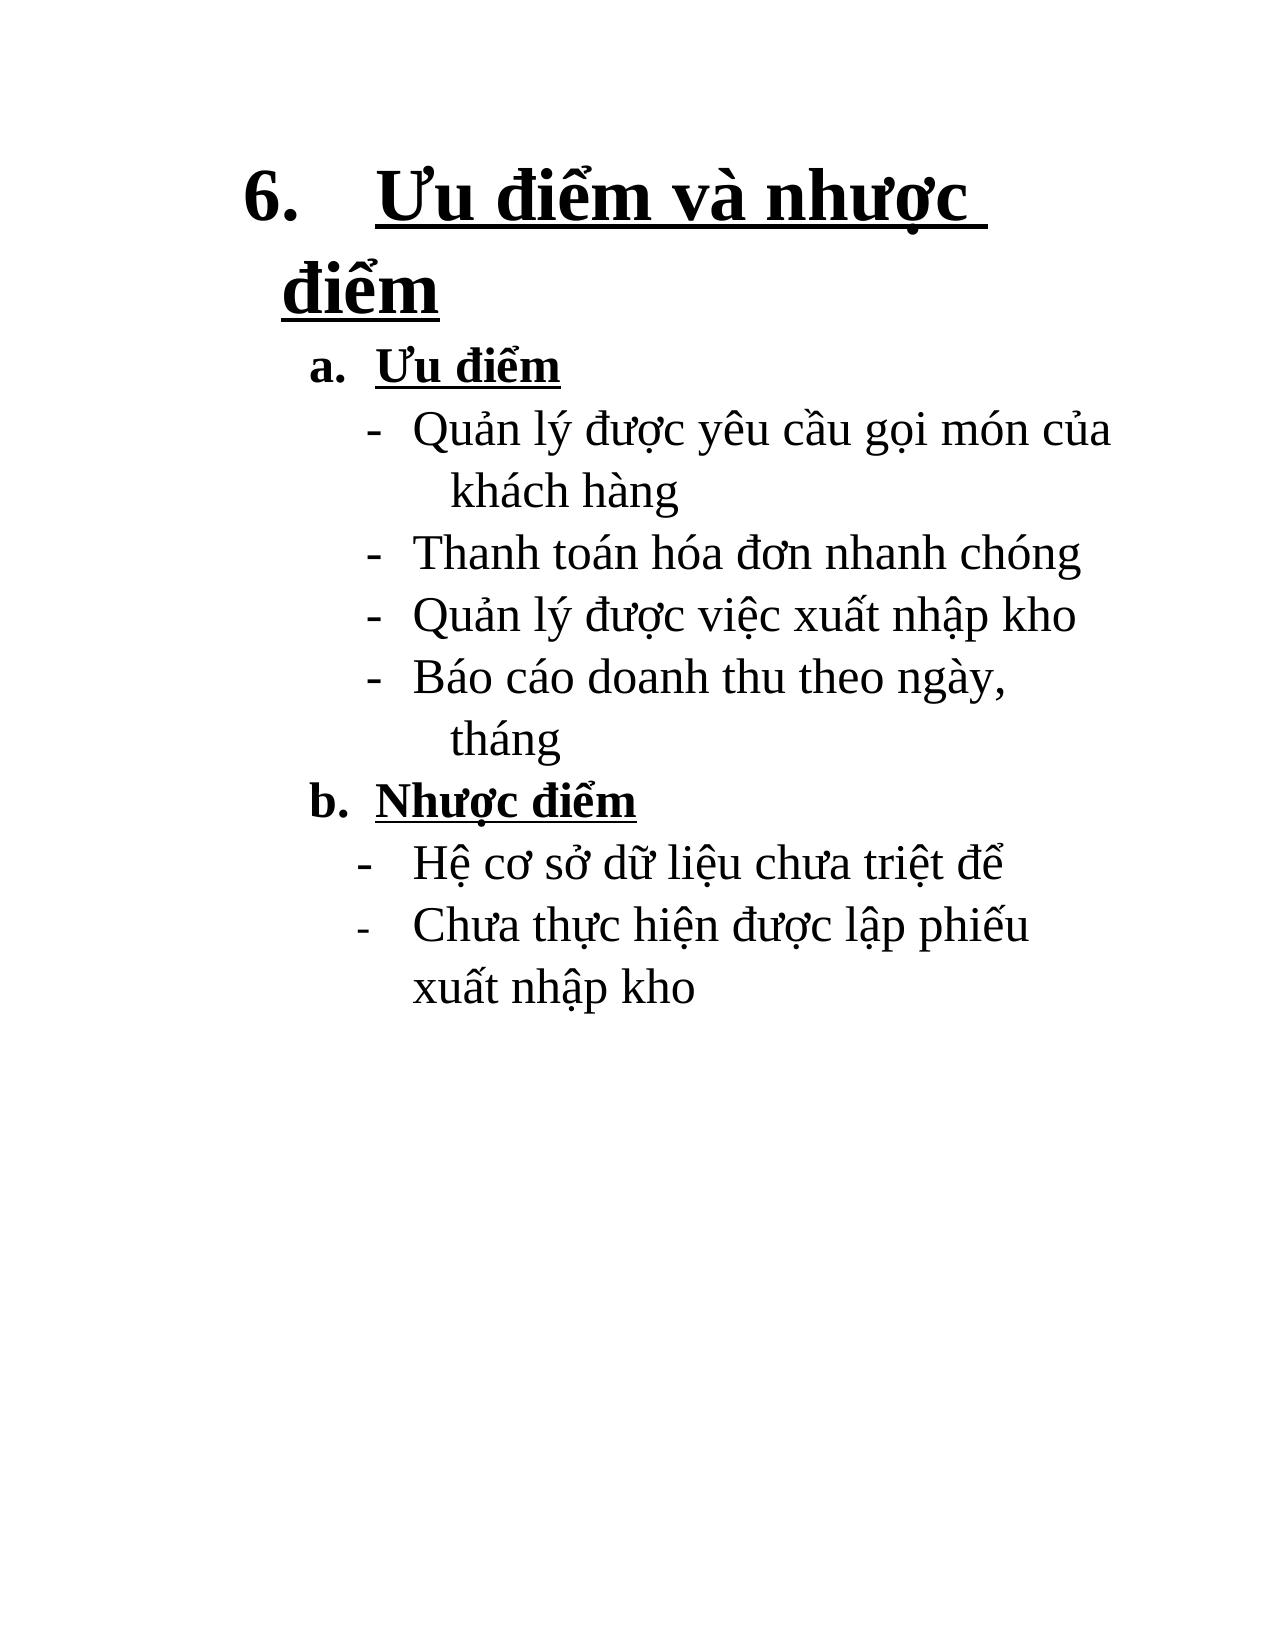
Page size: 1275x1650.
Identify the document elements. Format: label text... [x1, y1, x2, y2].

list Nhược điểm [309, 771, 1125, 828]
list Ưu điểm [309, 336, 1125, 394]
list Hệ cơ sở dữ liệu chưa triệt để [356, 833, 1125, 890]
list Ưu điểm và nhược điểm [244, 150, 1125, 329]
list Báo cáo doanh thu theo ngày, tháng [366, 647, 1125, 766]
list Quản lý được yêu cầu gọi món của khách hàng [366, 398, 1125, 518]
list Quản lý được việc xuất nhập kho [366, 584, 1125, 642]
list Chưa thực hiện được lập phiếu xuất nhập kho [356, 895, 1125, 1014]
list Thanh toán hóa đơn nhanh chóng [366, 522, 1125, 580]
